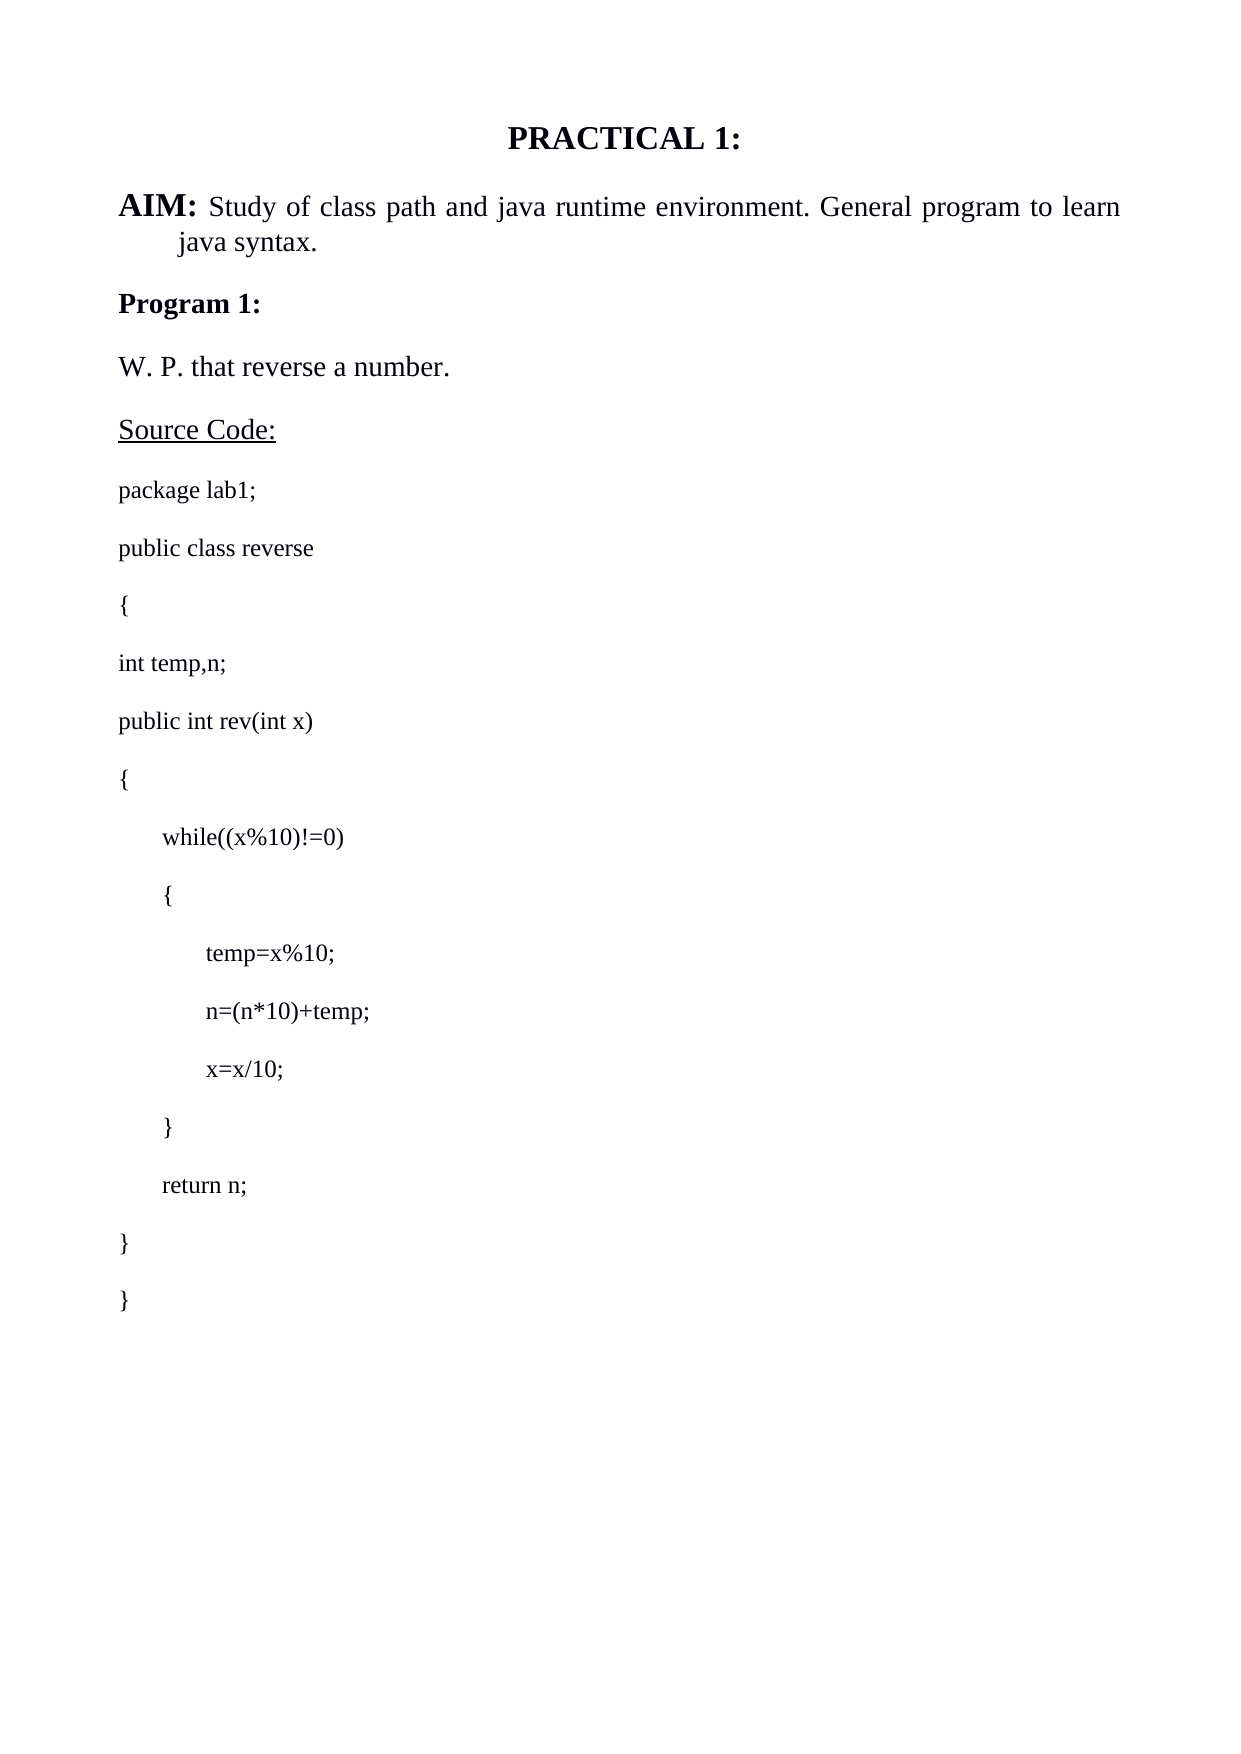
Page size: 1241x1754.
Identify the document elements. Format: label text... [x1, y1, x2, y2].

text { [118, 880, 1122, 909]
text } [118, 1286, 1122, 1314]
text } [118, 1112, 1122, 1141]
text while((x%10)!=0) [118, 822, 1122, 851]
subtitle PRACTICAL 1: [118, 118, 1122, 156]
text package lab1; [118, 475, 1122, 503]
text x=x/10; [118, 1054, 1122, 1083]
text { [118, 591, 1122, 619]
text int temp,n; [118, 648, 1122, 677]
text { [118, 764, 1122, 793]
text public int rev(int x) [118, 706, 1122, 735]
text Source Code: [118, 412, 1122, 446]
text Program 1: [118, 287, 1122, 320]
text n=(n*10)+temp; [118, 996, 1122, 1025]
text temp=x%10; [118, 938, 1122, 967]
text return n; [118, 1170, 1122, 1198]
text public class reverse [118, 533, 1122, 561]
text } [118, 1228, 1122, 1256]
subtitle AIM: Study of class path and java runtime environment. General program to learn java syntax. [118, 186, 1122, 257]
text W. P. that reverse a number. [118, 349, 1122, 383]
